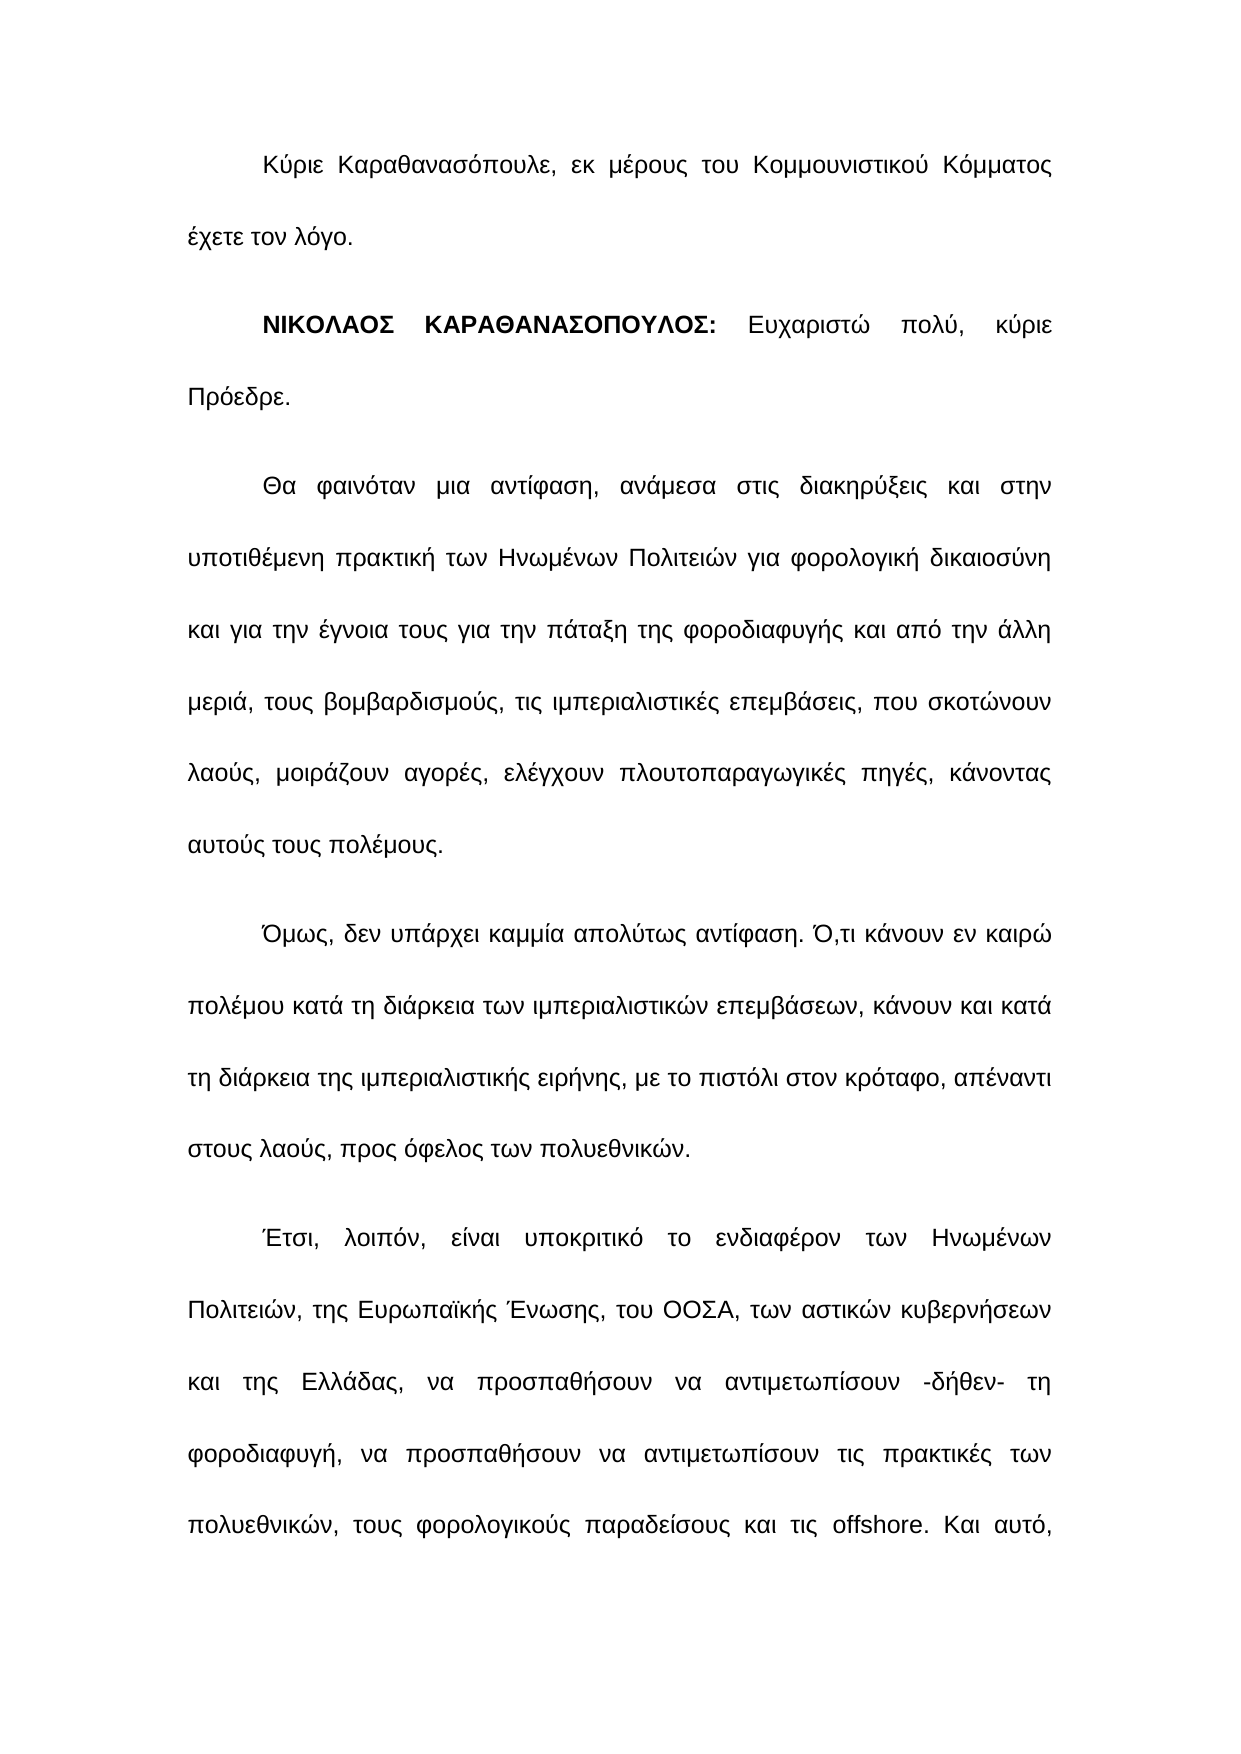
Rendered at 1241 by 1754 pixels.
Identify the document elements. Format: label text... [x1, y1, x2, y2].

text Θα φαινόταν μια αντίφαση, ανάμεσα στις διακηρύξεις και στην υποτιθέμενη πρακτική των Ηνωμένων Πολιτειών για φορολογική δικαιοσύνη και για την έγνοια τους για την πάταξη της φοροδιαφυγής και από την άλλη μεριά, τους βομβαρδισμούς, τις ιμπεριαλιστικές επεμβάσεις, που σκοτώνουν λαούς, μοιράζουν αγορές, ελέγχουν πλουτοπαραγωγικές πηγές, κάνοντας αυτούς τους πολέμους. [187, 471, 1053, 859]
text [187, 1223, 1053, 1539]
text Κύριε Καραθανασόπουλε, εκ μέρους του Κομμουνιστικού Κόμματος έχετε τον λόγο. [187, 150, 1053, 251]
text Όμως, δεν υπάρχει καμμία απολύτως αντίφαση. Ό,τι κάνουν εν καιρώ πολέμου κατά τη διάρκεια των ιμπεριαλιστικών επεμβάσεων, κάνουν και κατά τη διάρκεια της ιμπεριαλιστικής ειρήνης, με το πιστόλι στον κρόταφο, απέναντι στους λαούς, προς όφελος των πολυεθνικών. [187, 919, 1053, 1163]
text ΝΙΚΟΛΑΟΣ ΚΑΡΑΘΑΝΑΣΟΠΟΥΛΟΣ: Ευχαριστώ πολύ, κύριε Πρόεδρε. [187, 310, 1053, 411]
